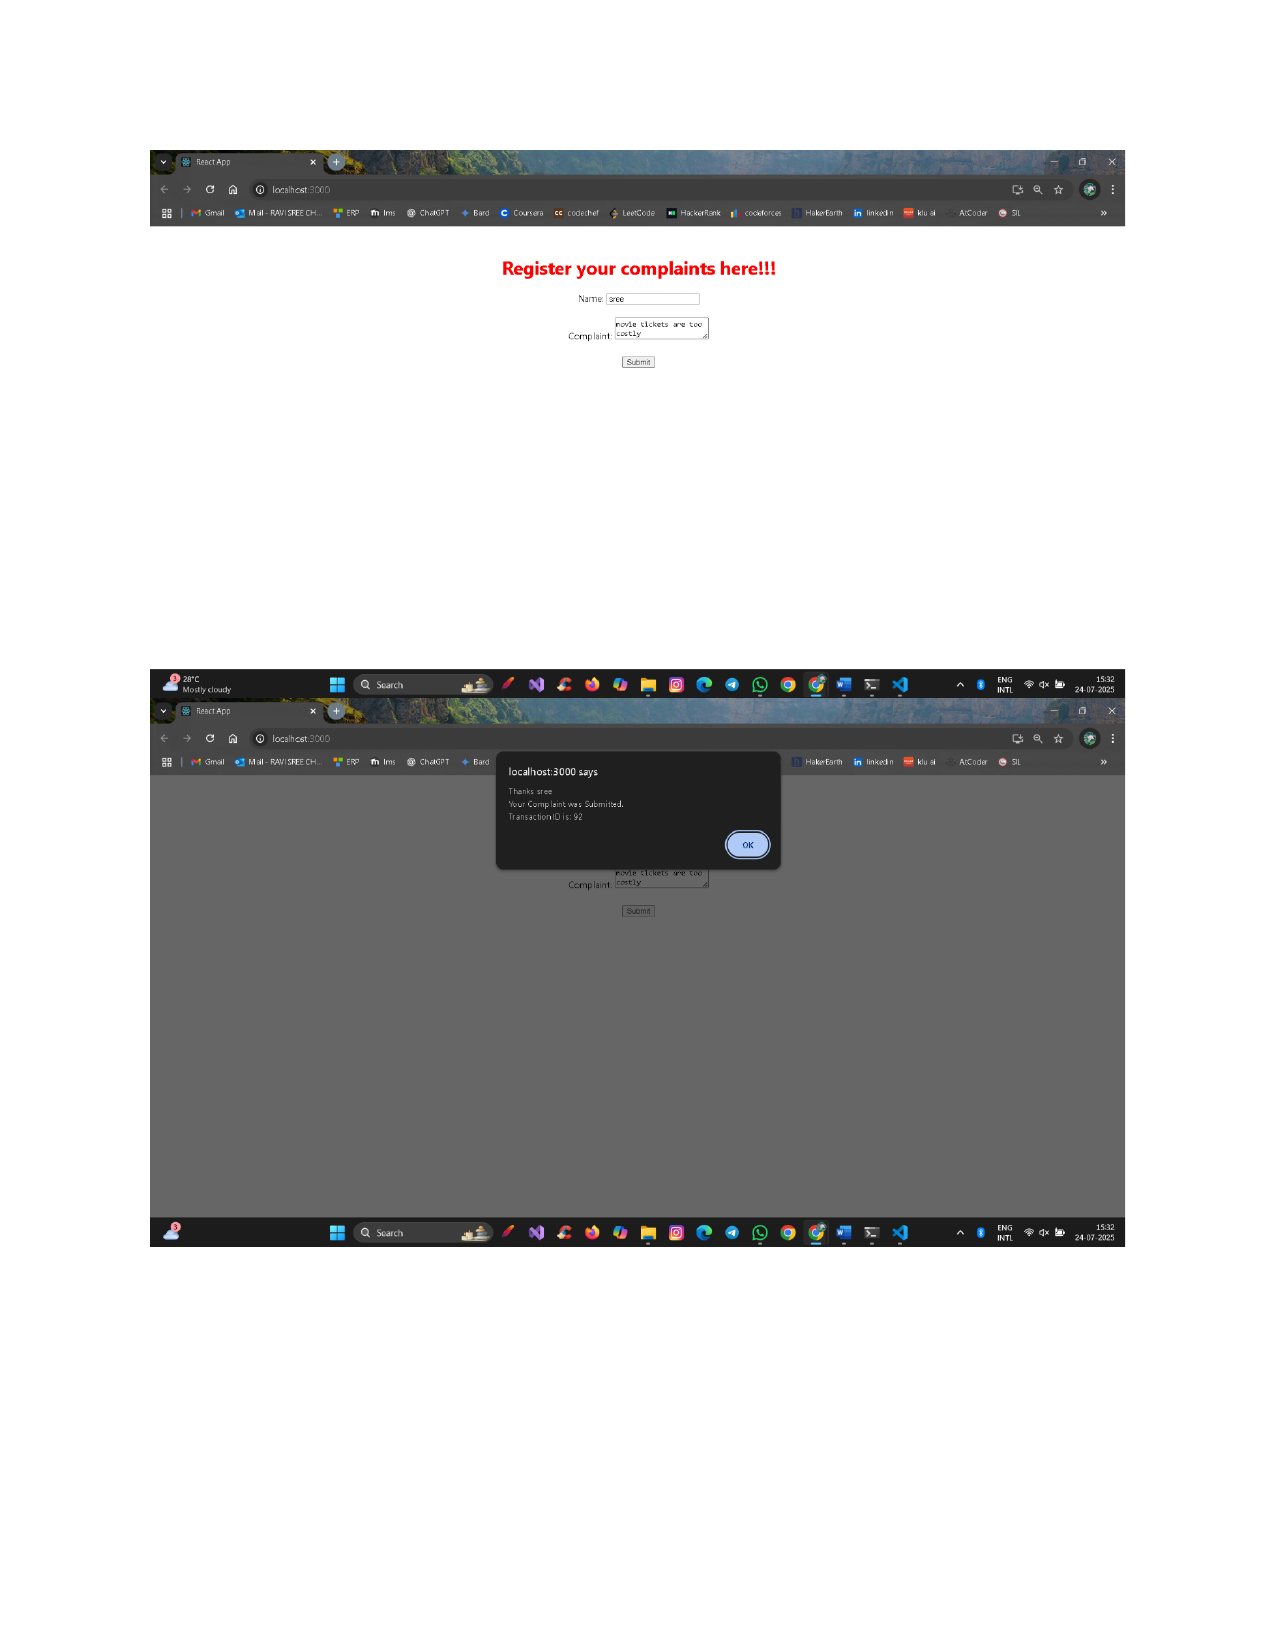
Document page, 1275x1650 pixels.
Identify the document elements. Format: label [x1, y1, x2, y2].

picture [150, 150, 1125, 1247]
